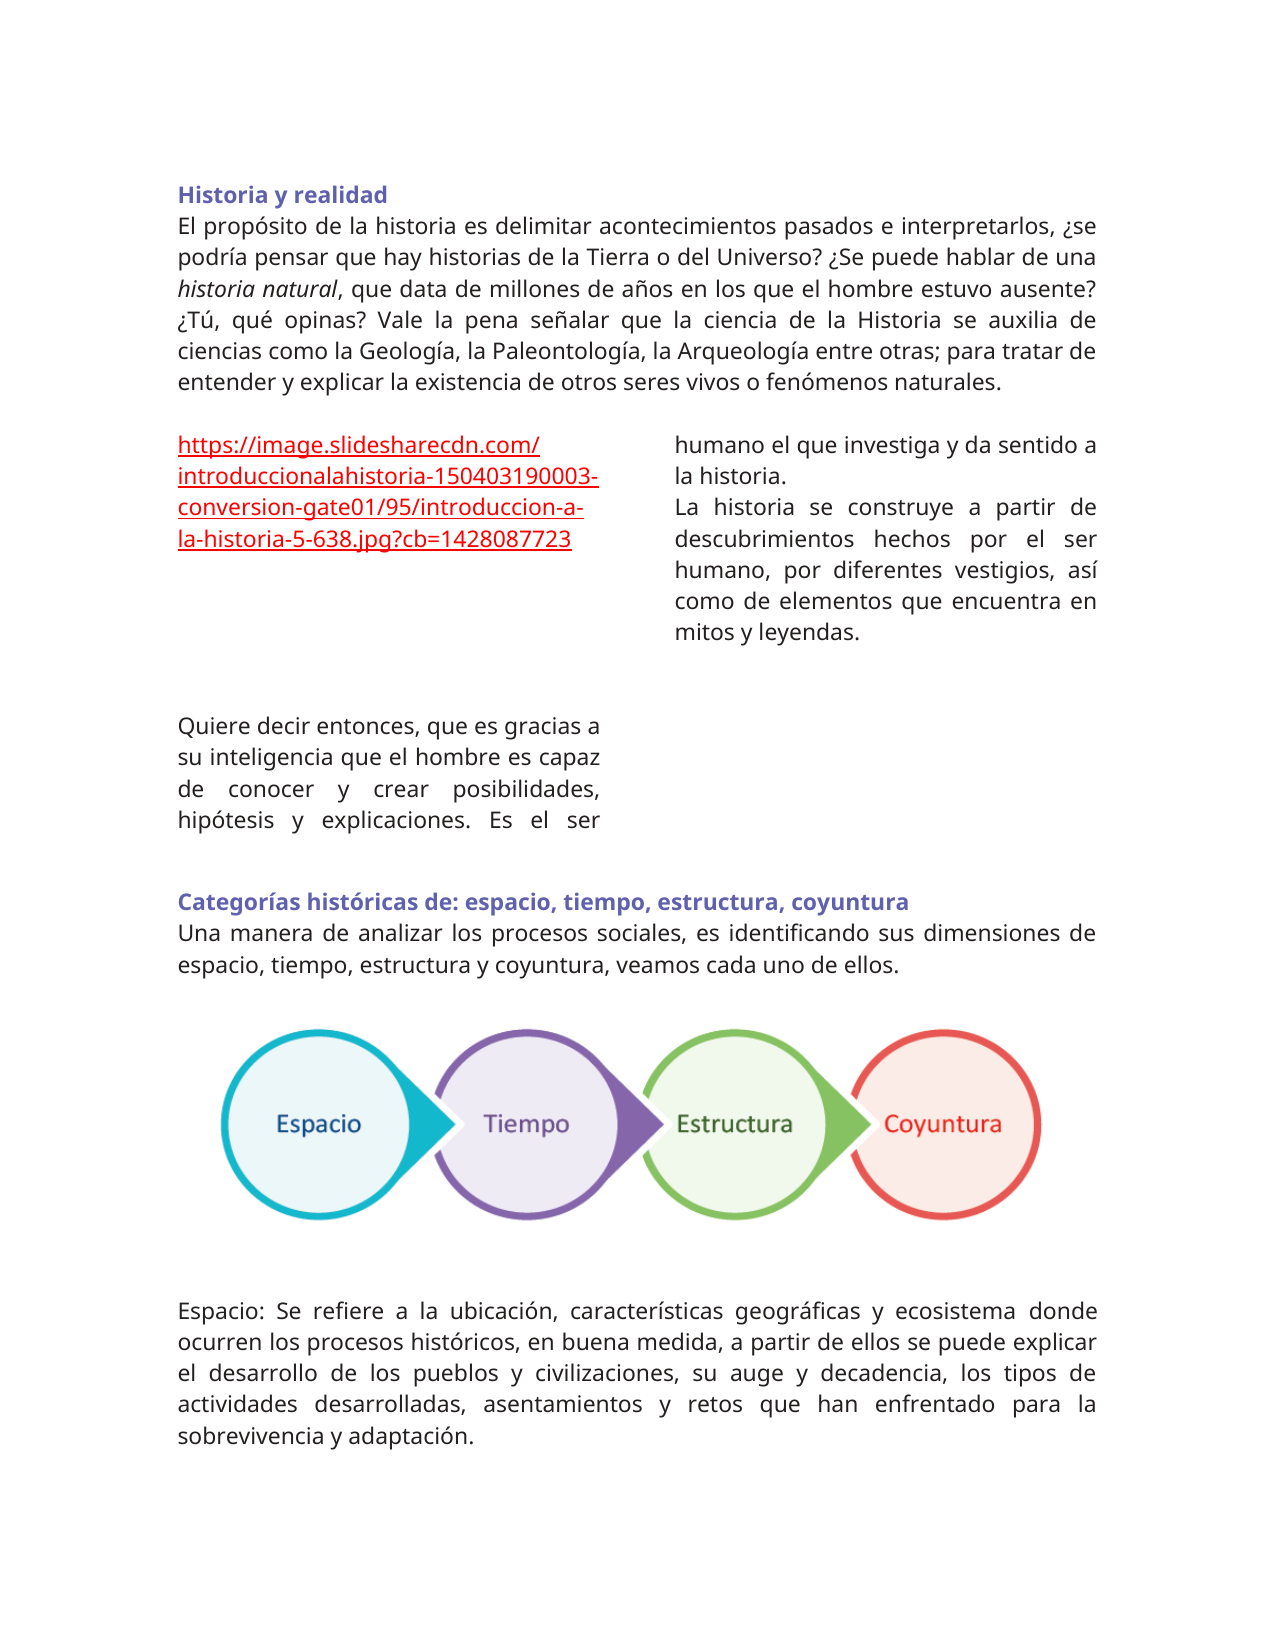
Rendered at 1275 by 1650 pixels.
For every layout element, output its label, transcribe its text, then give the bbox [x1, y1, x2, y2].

picture [177, 1009, 1100, 1266]
text Una manera de analizar los procesos sociales, es identificando sus dimensiones de espacio, tiempo, estructura y coyuntura, veamos cada uno de ellos. [177, 917, 1098, 980]
text La historia se construye a partir de descubrimientos hechos por el ser humano, por diferentes vestigios, así como de elementos que encuentra en mitos y leyendas. [674, 491, 1098, 648]
text Quiere decir entonces, que es gracias a su inteligencia que el hombre es capaz de conocer y crear posibilidades, hipótesis y explicaciones. Es el ser humano el que investiga y da sentido a la historia. [177, 710, 601, 835]
text Historia y realidad [177, 179, 1098, 210]
text https://image.slidesharecdn.com/introduccionalahistoria-150403190003-conversion-gate01/95/introduccion-a-la-historia-5-638.jpg?cb=1428087723 [177, 429, 601, 554]
text Quiere decir entonces, que es gracias a su inteligencia que el hombre es capaz de conocer y crear posibilidades, hipótesis y explicaciones. Es el ser humano el que investiga y da sentido a la historia. [674, 429, 1098, 491]
text Espacio: Se refiere a la ubicación, características geográficas y ecosistema donde ocurren los procesos históricos, en buena medida, a partir de ellos se puede explicar el desarrollo de los pueblos y civilizaciones, su auge y decadencia, los tipos de actividades desarrolladas, asentamientos y retos que han enfrentado para la sobrevivencia y adaptación. [177, 1294, 1098, 1451]
text El propósito de la historia es delimitar acontecimientos pasados e interpretarlos, ¿se podría pensar que hay historias de la Tierra o del Universo? ¿Se puede hablar de una historia natural, que data de millones de años en los que el hombre estuvo ausente? ¿Tú, qué opinas? Vale la pena señalar que la ciencia de la Historia se auxilia de ciencias como la Geología, la Paleontología, la Arqueología entre otras; para tratar de entender y explicar la existencia de otros seres vivos o fenómenos naturales. [177, 210, 1098, 398]
text Categorías históricas de: espacio, tiempo, estructura, coyuntura [177, 886, 1098, 917]
